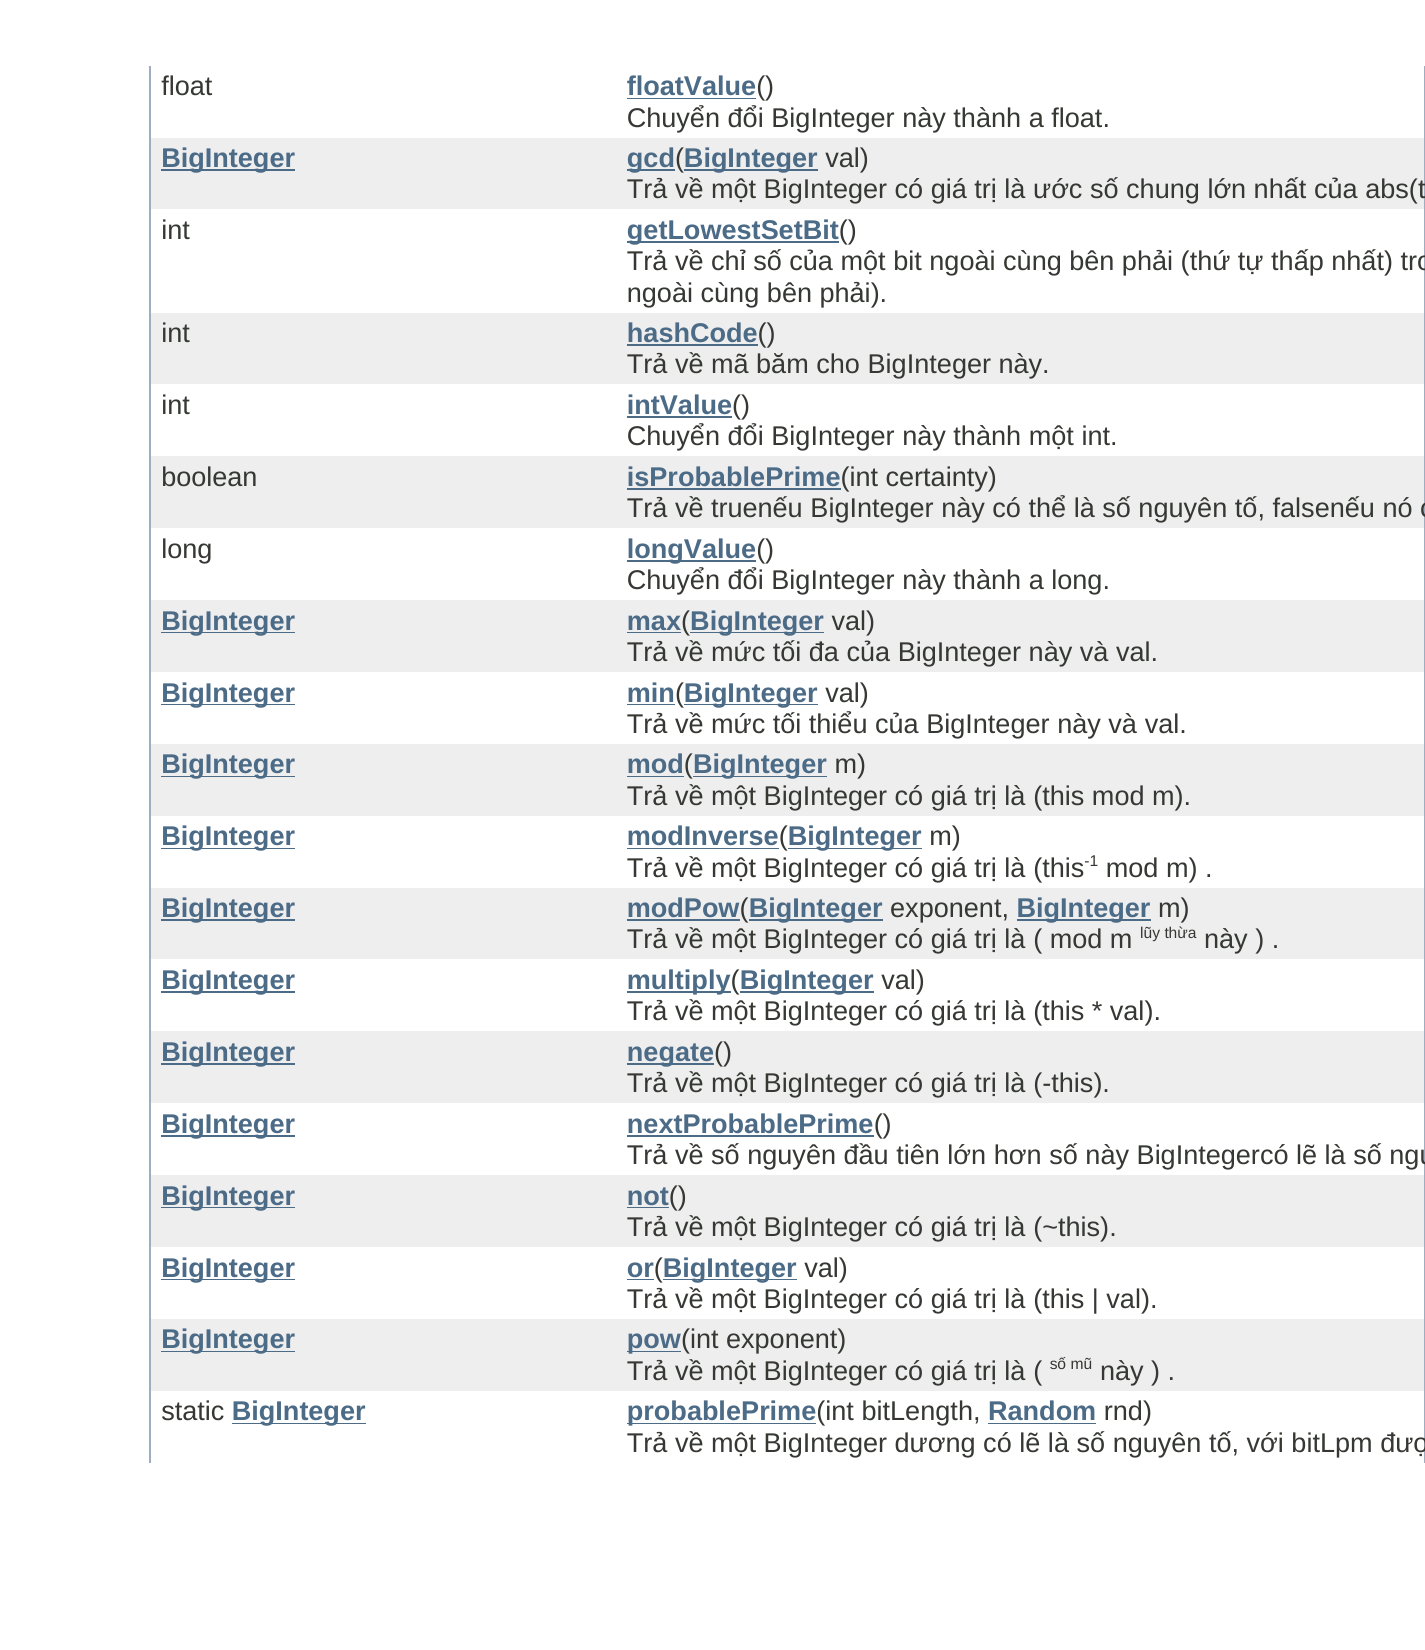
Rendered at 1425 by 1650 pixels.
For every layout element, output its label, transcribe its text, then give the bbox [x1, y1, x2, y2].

table_cell mod(BigInteger m) Trả về một BigInteger có giá trị là (this mod m). [616, 744, 1424, 816]
table_cell BigInteger [151, 1031, 616, 1103]
table_cell BigInteger [151, 816, 616, 887]
table_cell long [151, 528, 616, 600]
table_cell not() Trả về một BigInteger có giá trị là (~this). [616, 1175, 1424, 1247]
table_cell nextProbablePrime() Trả về số nguyên đầu tiên lớn hơn số này BigIntegercó lẽ là số nguyên tố. [616, 1103, 1424, 1175]
table_cell BigInteger [151, 600, 616, 672]
table_cell pow(int exponent) Trả về một BigInteger có giá trị là ( số mũ này ) . [616, 1319, 1424, 1391]
table_cell BigInteger [151, 1247, 616, 1319]
table_cell probablePrime(int bitLength, Random rnd) Trả về một BigInteger dương có lẽ là số nguyên tố, với bitLpm được chỉ định. [616, 1391, 1424, 1462]
table_cell or(BigInteger val) Trả về một BigInteger có giá trị là (this | val). [616, 1247, 1424, 1319]
table_cell longValue() Chuyển đổi BigInteger này thành a long. [616, 528, 1424, 600]
table_cell hashCode() Trả về mã băm cho BigInteger này. [616, 313, 1424, 384]
table_cell int [151, 384, 616, 456]
table_cell gcd(BigInteger val) Trả về một BigInteger có giá trị là ước số chung lớn nhất của abs(this)và abs(val). [616, 138, 1424, 209]
table_cell BigInteger [151, 1103, 616, 1175]
table_cell negate() Trả về một BigInteger có giá trị là (-this). [616, 1031, 1424, 1103]
table_cell BigInteger [151, 959, 616, 1031]
table_cell isProbablePrime(int certainty) Trả về truenếu BigInteger này có thể là số nguyên tố, falsenếu nó chắc chắn là hợp số. [616, 456, 1424, 528]
table_cell int [151, 313, 616, 384]
table_cell BigInteger [151, 672, 616, 744]
table_cell min(BigInteger val) Trả về mức tối thiểu của BigInteger này và val. [616, 672, 1424, 744]
table_cell max(BigInteger val) Trả về mức tối đa của BigInteger này và val. [616, 600, 1424, 672]
table_cell intValue() Chuyển đổi BigInteger này thành một int. [616, 384, 1424, 456]
table_cell getLowestSetBit() Trả về chỉ số của một bit ngoài cùng bên phải (thứ tự thấp nhất) trong BigInteger này (số bit 0 ở bên phải của một bit ngoài cùng bên phải). [616, 209, 1424, 312]
table_cell BigInteger [151, 1175, 616, 1247]
table_cell modPow(BigInteger exponent, BigInteger m) Trả về một BigInteger có giá trị là ( mod m lũy thừa này ) . [616, 888, 1424, 959]
table_cell multiply(BigInteger val) Trả về một BigInteger có giá trị là (this * val). [616, 959, 1424, 1031]
table_cell boolean [151, 456, 616, 528]
table_cell modInverse(BigInteger m) Trả về một BigInteger có giá trị là (this-1 mod m) . [616, 816, 1424, 887]
table_cell static BigInteger [151, 1391, 616, 1462]
table_cell floatValue() Chuyển đổi BigInteger này thành a float. [616, 66, 1424, 137]
table_cell int [151, 209, 616, 312]
table_cell BigInteger [151, 138, 616, 209]
table_cell BigInteger [151, 744, 616, 816]
table_cell float [151, 66, 616, 137]
table_cell BigInteger [151, 888, 616, 959]
table_cell BigInteger [151, 1319, 616, 1391]
